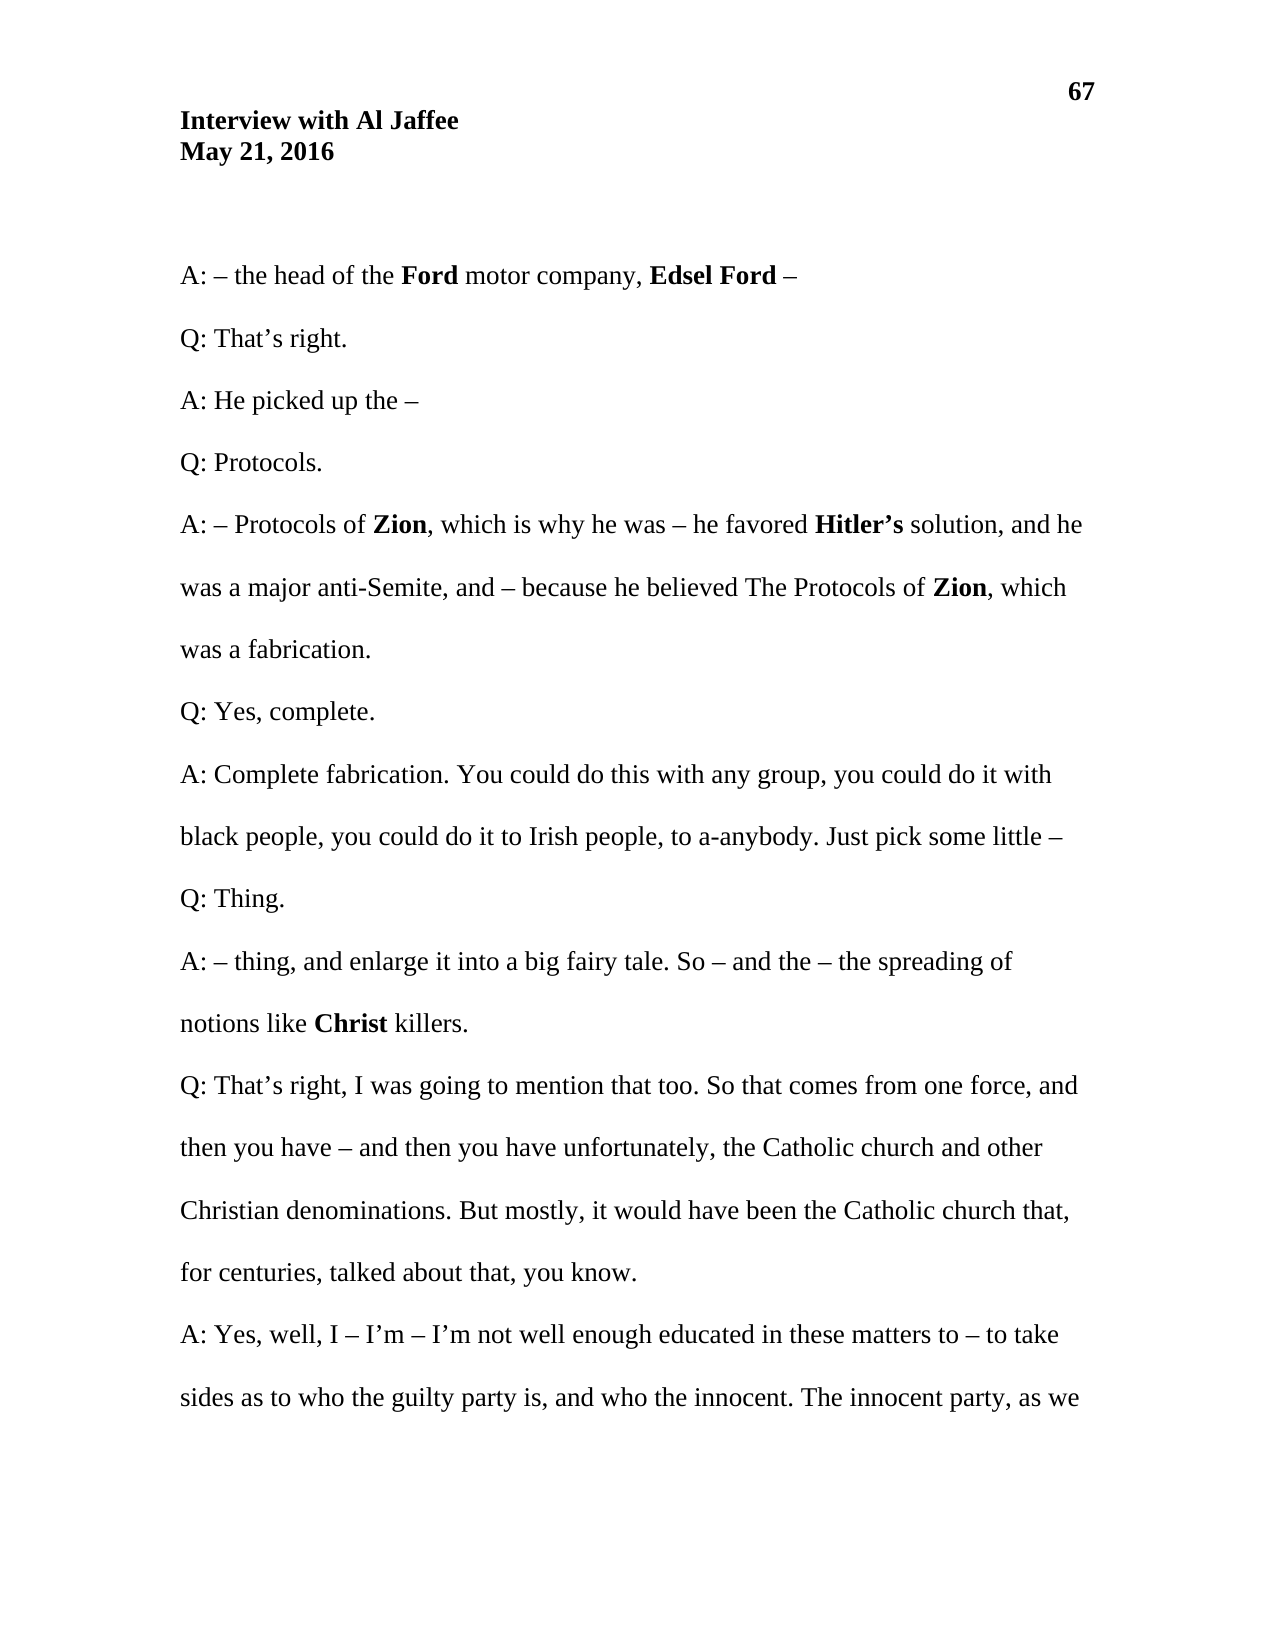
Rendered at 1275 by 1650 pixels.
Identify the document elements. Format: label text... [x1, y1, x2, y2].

text A: – Protocols of Zion, which is why he was – he favored Hitler’s solution, and he was a major anti-Semite, and – because he believed The Protocols of Zion, which was a fabrication. [180, 509, 1095, 664]
text Q: That’s right, I was going to mention that too. So that comes from one force, and then you have – and then you have unfortunately, the Catholic church and other Christian denominations. But mostly, it would have been the Catholic church that, for centuries, talked about that, you know. [180, 1069, 1095, 1287]
text A: – the head of the Ford motor company, Edsel Ford – [180, 259, 1095, 291]
text Q: Thing. [180, 882, 1095, 913]
text Q: Protocols. [180, 446, 1095, 477]
text A: – thing, and enlarge it into a big fairy tale. So – and the – the spreading of notions like Christ killers. [180, 945, 1095, 1038]
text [180, 1318, 1095, 1412]
text Q: That’s right. [180, 322, 1095, 353]
text Q: Yes, complete. [180, 696, 1095, 727]
text A: Complete fabrication. You could do this with any group, you could do it with black people, you could do it to Irish people, to a-anybody. Just pick some little – [180, 758, 1095, 851]
text A: He picked up the – [180, 384, 1095, 415]
